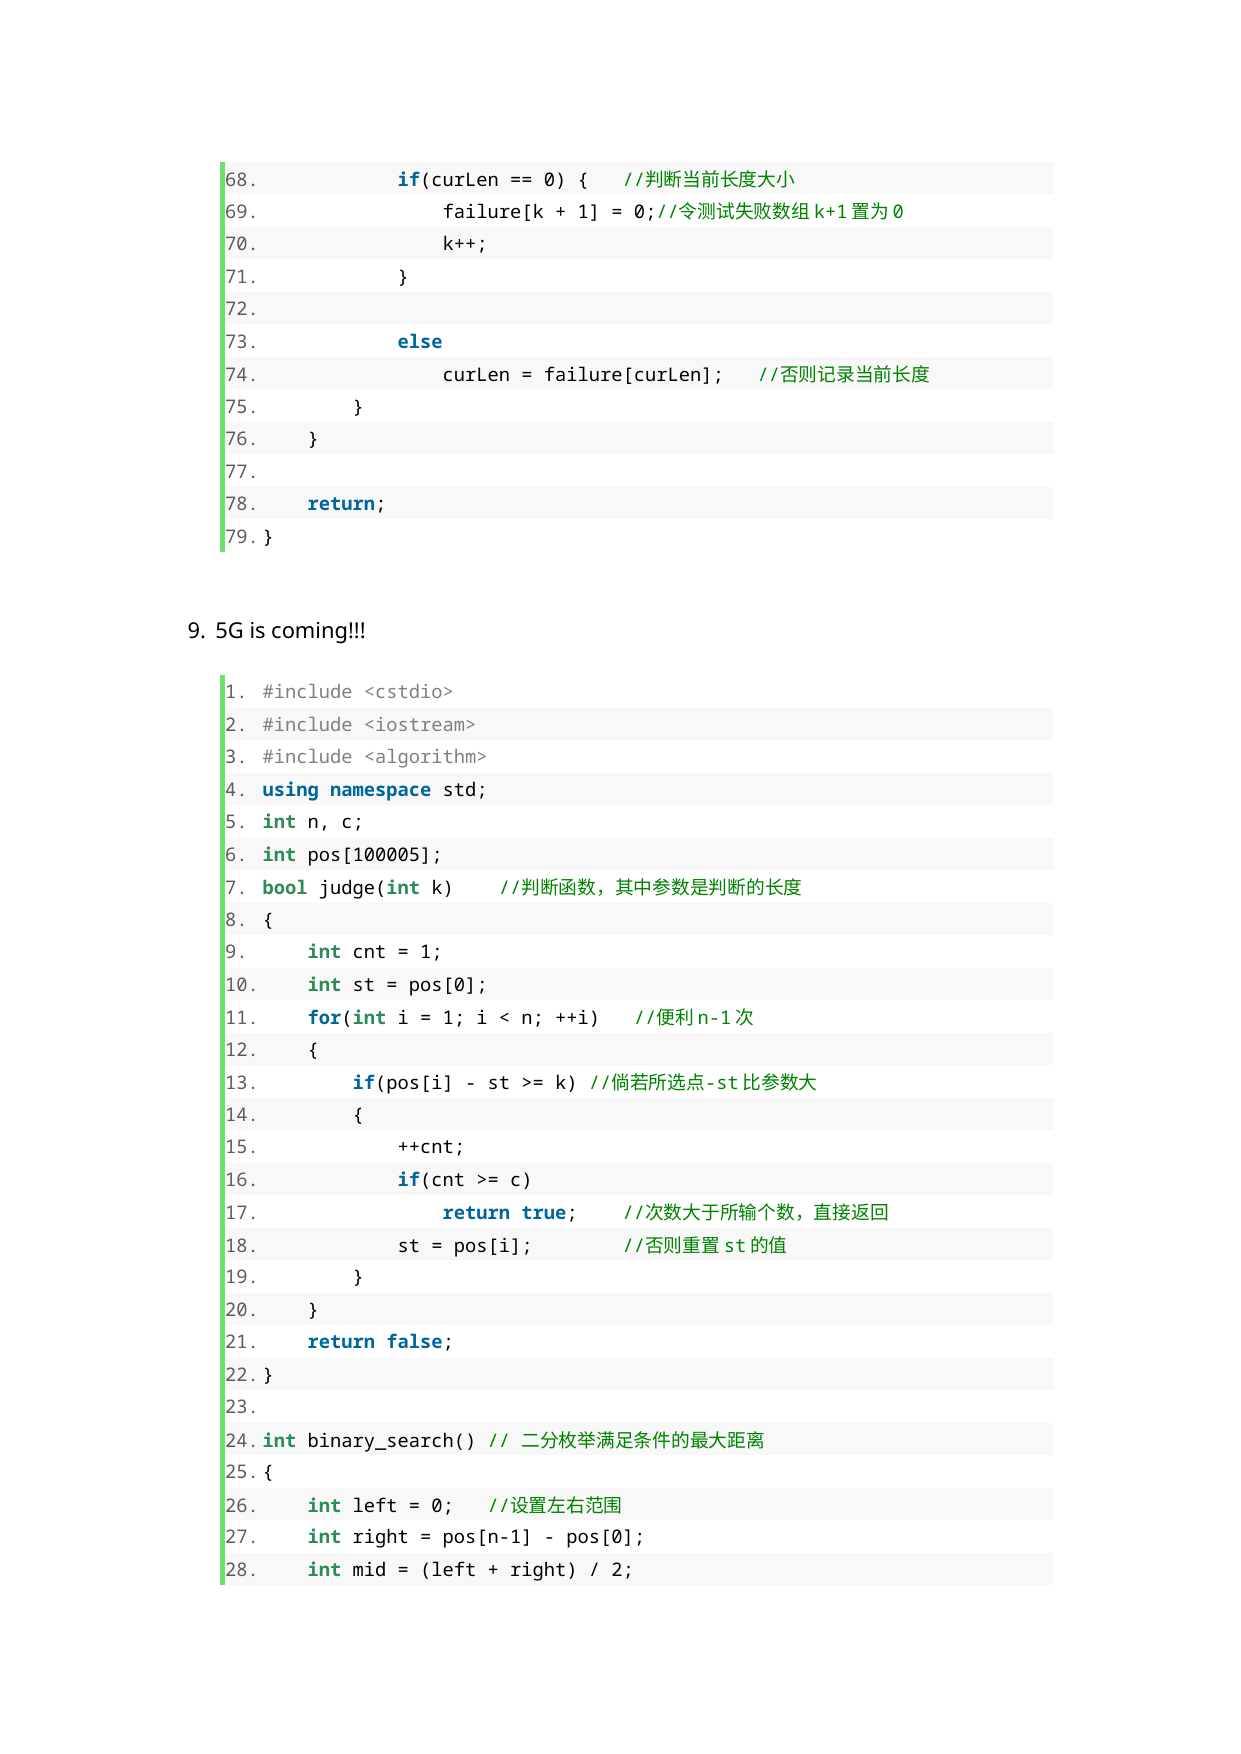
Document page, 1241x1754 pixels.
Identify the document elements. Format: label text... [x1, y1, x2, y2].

list if(pos[i] - st >= k) //倘若所选点-st比参数大 [225, 1065, 1053, 1098]
list st = pos[i]; //否则重置st的值 [225, 1228, 1053, 1260]
list if(cnt >= c) [225, 1163, 1053, 1195]
list int right = pos[n-1] - pos[0]; [225, 1520, 1053, 1553]
list return; [225, 487, 1053, 519]
list } [225, 259, 1053, 292]
list int mid = (left + right) / 2; [225, 1553, 1053, 1585]
list } [225, 519, 1053, 552]
list #include <iostream> [225, 708, 1053, 740]
list } [225, 1358, 1053, 1390]
list failure[k + 1] = 0;//令测试失败数组k+1置为0 [225, 194, 1053, 227]
list #include <cstdio> [225, 675, 1053, 708]
list curLen = failure[curLen]; //否则记录当前长度 [225, 357, 1053, 389]
list } [225, 1260, 1053, 1293]
list { [225, 903, 1053, 935]
list if(curLen == 0) { //判断当前长度大小 [225, 162, 1053, 194]
list int n, c; [225, 805, 1053, 838]
list } [225, 1293, 1053, 1325]
list bool judge(int k) //判断函数，其中参数是判断的长度 [225, 870, 1053, 903]
list else [225, 324, 1053, 357]
list } [225, 389, 1053, 422]
list for(int i = 1; i < n; ++i) //便利n-1次 [225, 1000, 1053, 1033]
list return true; //次数大于所输个数，直接返回 [225, 1195, 1053, 1228]
list #include <algorithm> [225, 740, 1053, 773]
list { [225, 1033, 1053, 1065]
list { [225, 1455, 1053, 1488]
list using namespace std; [225, 773, 1053, 805]
list int binary_search() // 二分枚举满足条件的最大距离 [225, 1423, 1053, 1455]
list ++cnt; [225, 1130, 1053, 1163]
list k++; [225, 227, 1053, 259]
list int st = pos[0]; [225, 968, 1053, 1000]
list { [225, 1098, 1053, 1130]
list } [225, 422, 1053, 454]
list return false; [225, 1325, 1053, 1358]
text 9. 5G is coming!!! [215, 614, 1053, 646]
list int pos[100005]; [225, 838, 1053, 870]
list int left = 0; //设置左右范围 [225, 1488, 1053, 1520]
list int cnt = 1; [225, 935, 1053, 968]
